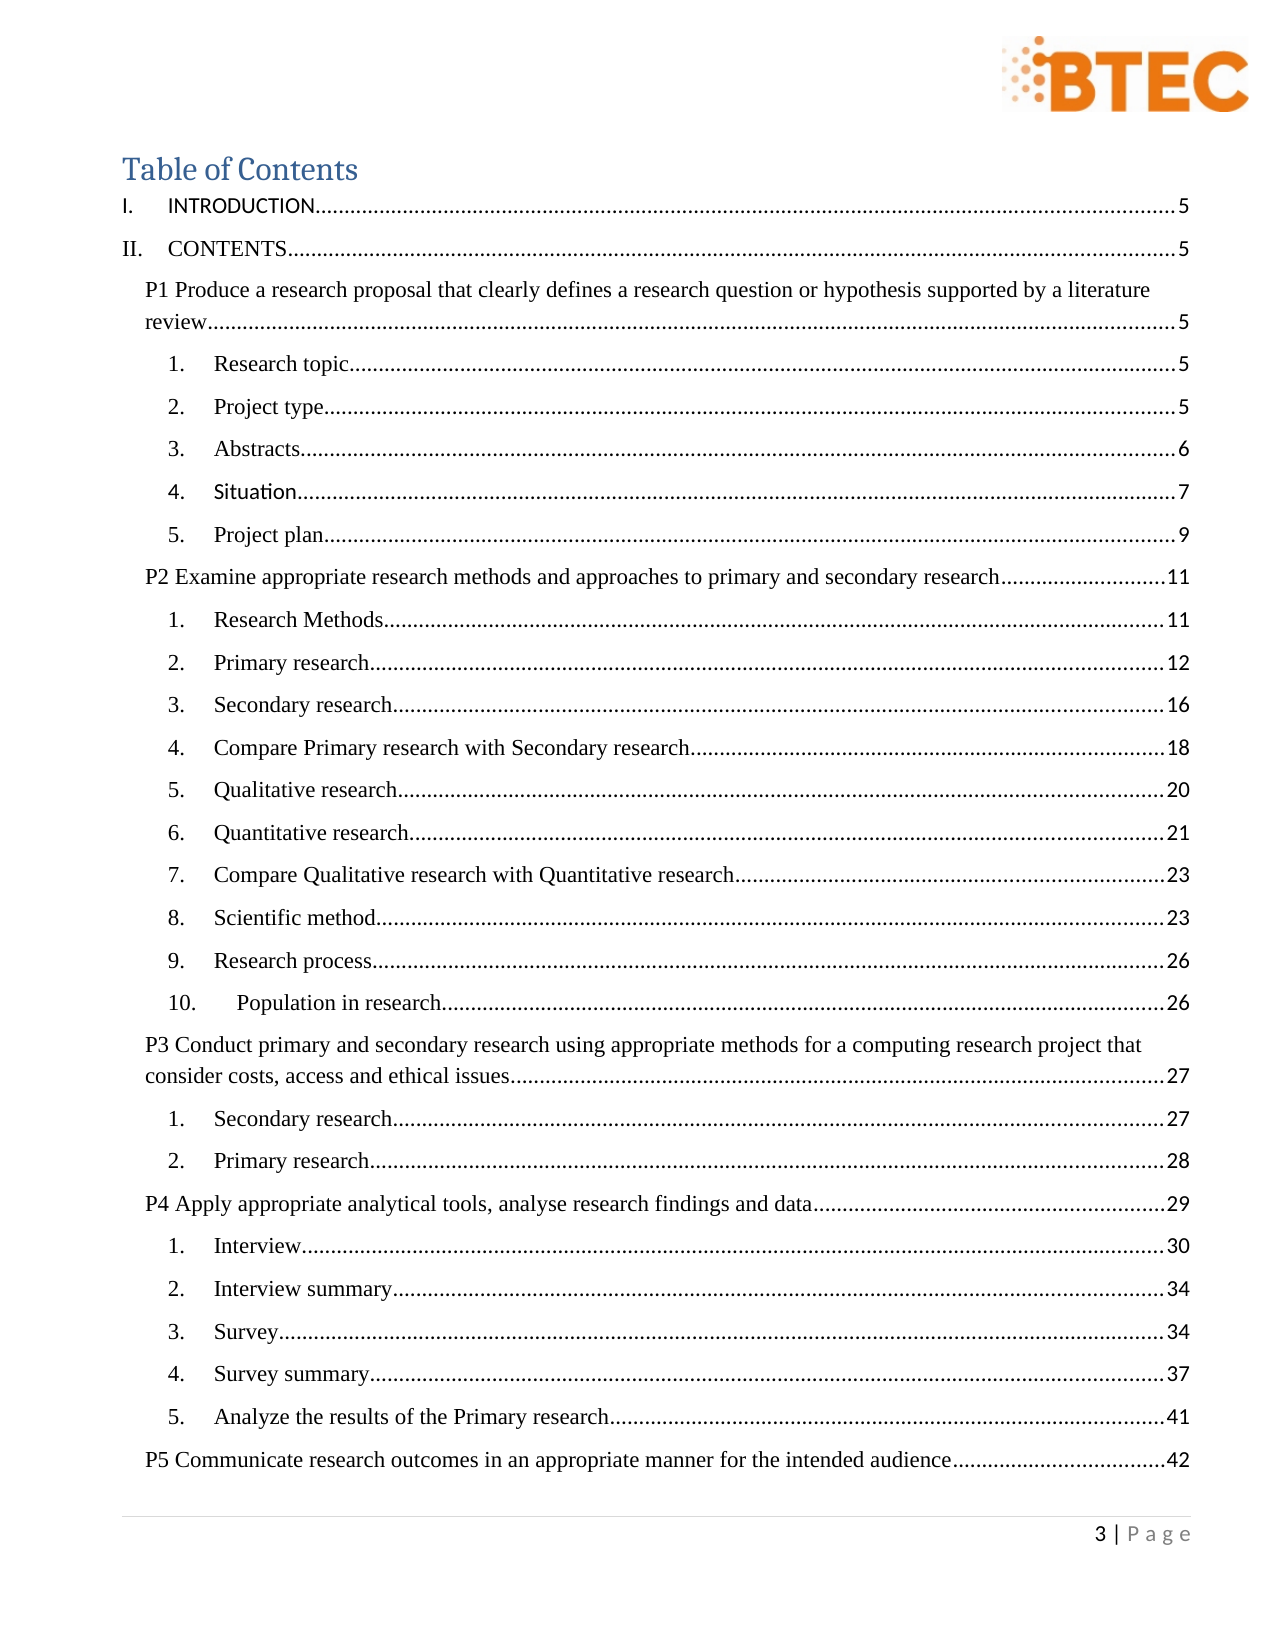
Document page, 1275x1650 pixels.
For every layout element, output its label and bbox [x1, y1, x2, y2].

picture [1001, 36, 1249, 112]
